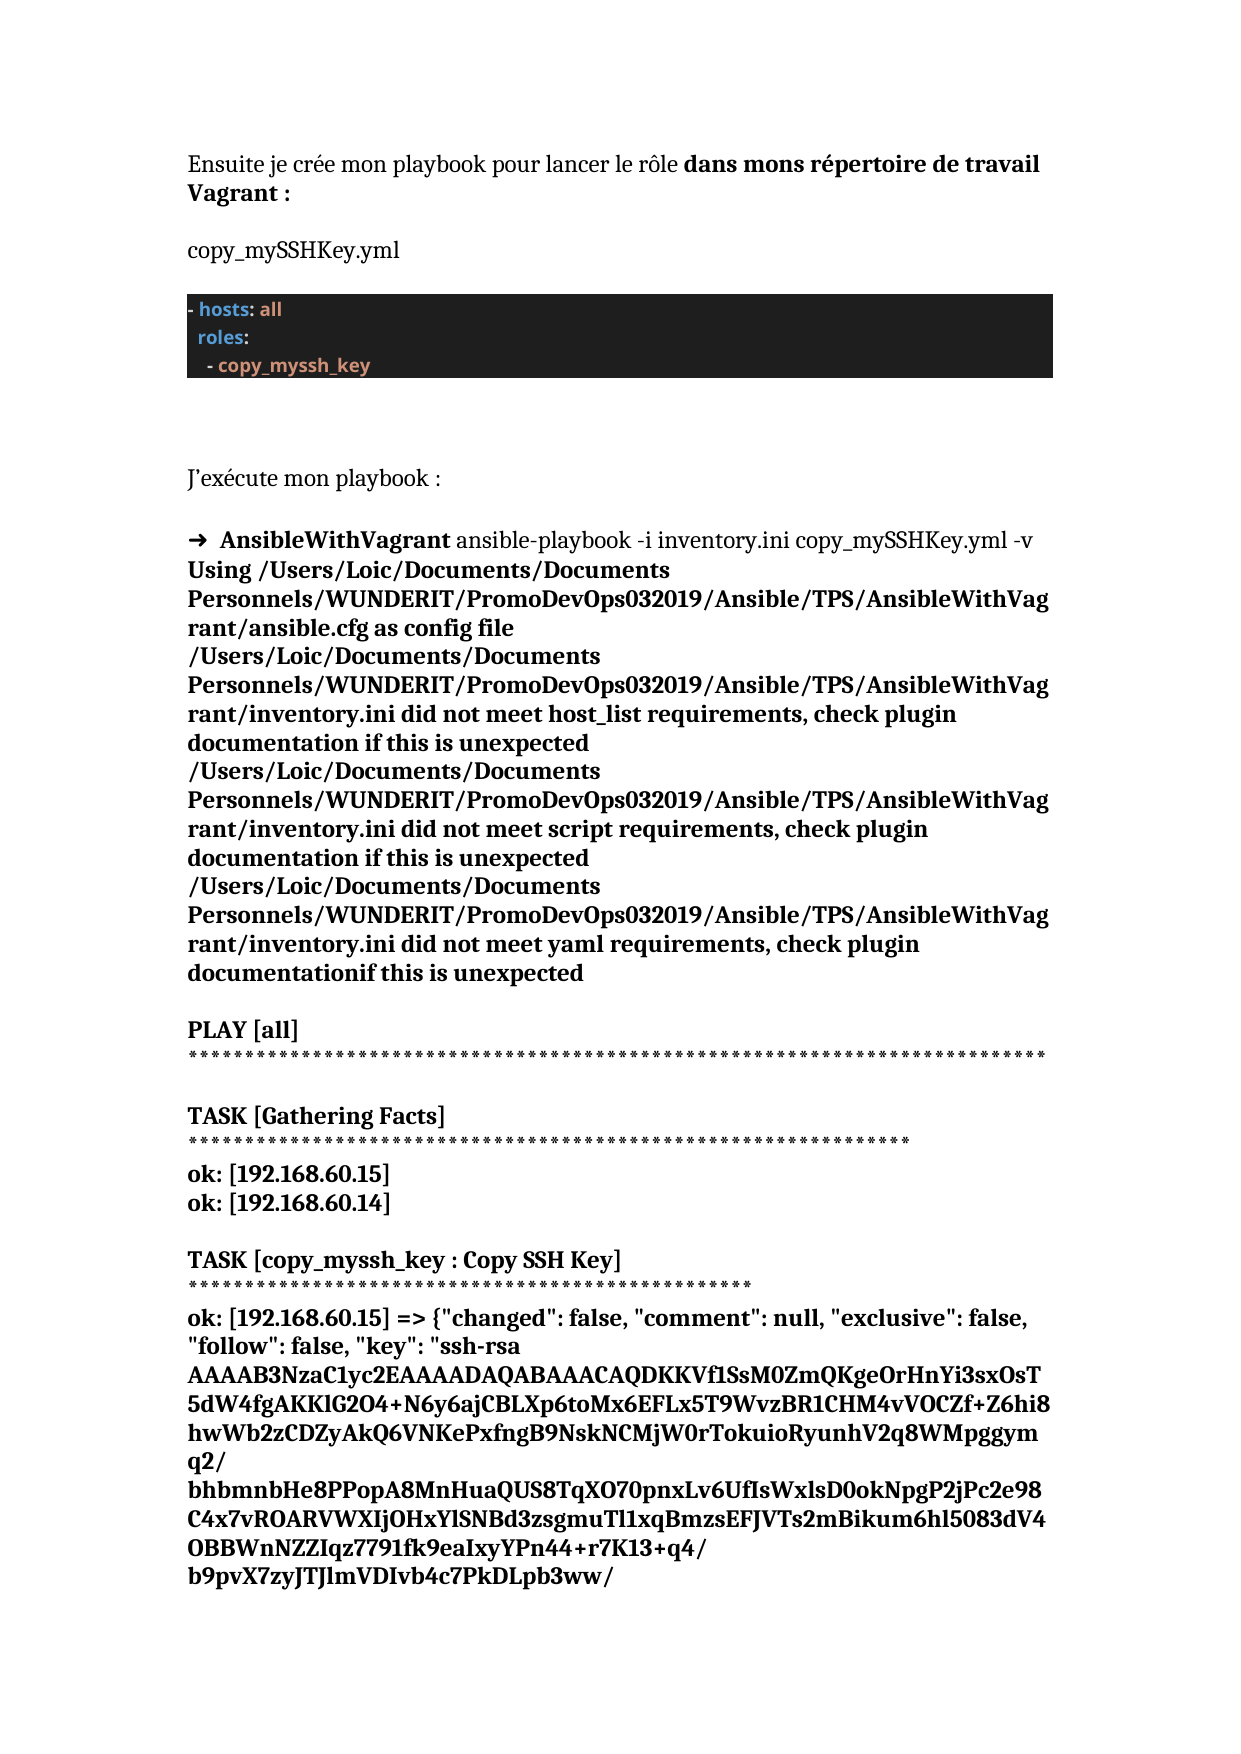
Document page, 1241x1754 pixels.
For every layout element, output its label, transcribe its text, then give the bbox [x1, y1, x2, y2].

text Ensuite je crée mon playbook pour lancer le rôle dans mons répertoire de travail Vagrant : [187, 150, 1053, 207]
text Using /Users/Loic/Documents/Documents Personnels/WUNDERIT/PromoDevOps032019/Ansible/TPS/AnsibleWithVagrant/ansible.cfg as config file [187, 556, 1053, 642]
text TASK [Gathering Facts] **************************************************************** [187, 1102, 1053, 1160]
text ok: [192.168.60.15] [187, 1160, 1053, 1188]
text PLAY [all] **************************************************************************** [187, 1016, 1053, 1073]
text - hosts: all [187, 294, 1053, 322]
text /Users/Loic/Documents/Documents Personnels/WUNDERIT/PromoDevOps032019/Ansible/TPS/AnsibleWithVagrant/inventory.ini did not meet script requirements, check plugin documentation if this is unexpected [187, 757, 1053, 872]
text ok: [192.168.60.14] [187, 1188, 1053, 1217]
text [187, 1303, 1053, 1591]
text ➜ AnsibleWithVagrant ansible-playbook -i inventory.ini copy_mySSHKey.yml -v [187, 522, 1053, 556]
text - copy_myssh_key [187, 350, 1053, 378]
text TASK [copy_myssh_key : Copy SSH Key] ************************************************** [187, 1246, 1053, 1303]
text copy_mySSHKey.yml [187, 236, 1053, 265]
text J’exécute mon playbook : [187, 464, 1053, 493]
text /Users/Loic/Documents/Documents Personnels/WUNDERIT/PromoDevOps032019/Ansible/TPS/AnsibleWithVagrant/inventory.ini did not meet host_list requirements, check plugin documentation if this is unexpected [187, 642, 1053, 757]
text roles: [187, 322, 1053, 350]
text /Users/Loic/Documents/Documents Personnels/WUNDERIT/PromoDevOps032019/Ansible/TPS/AnsibleWithVagrant/inventory.ini did not meet yaml requirements, check plugin documentationif this is unexpected [187, 872, 1053, 987]
